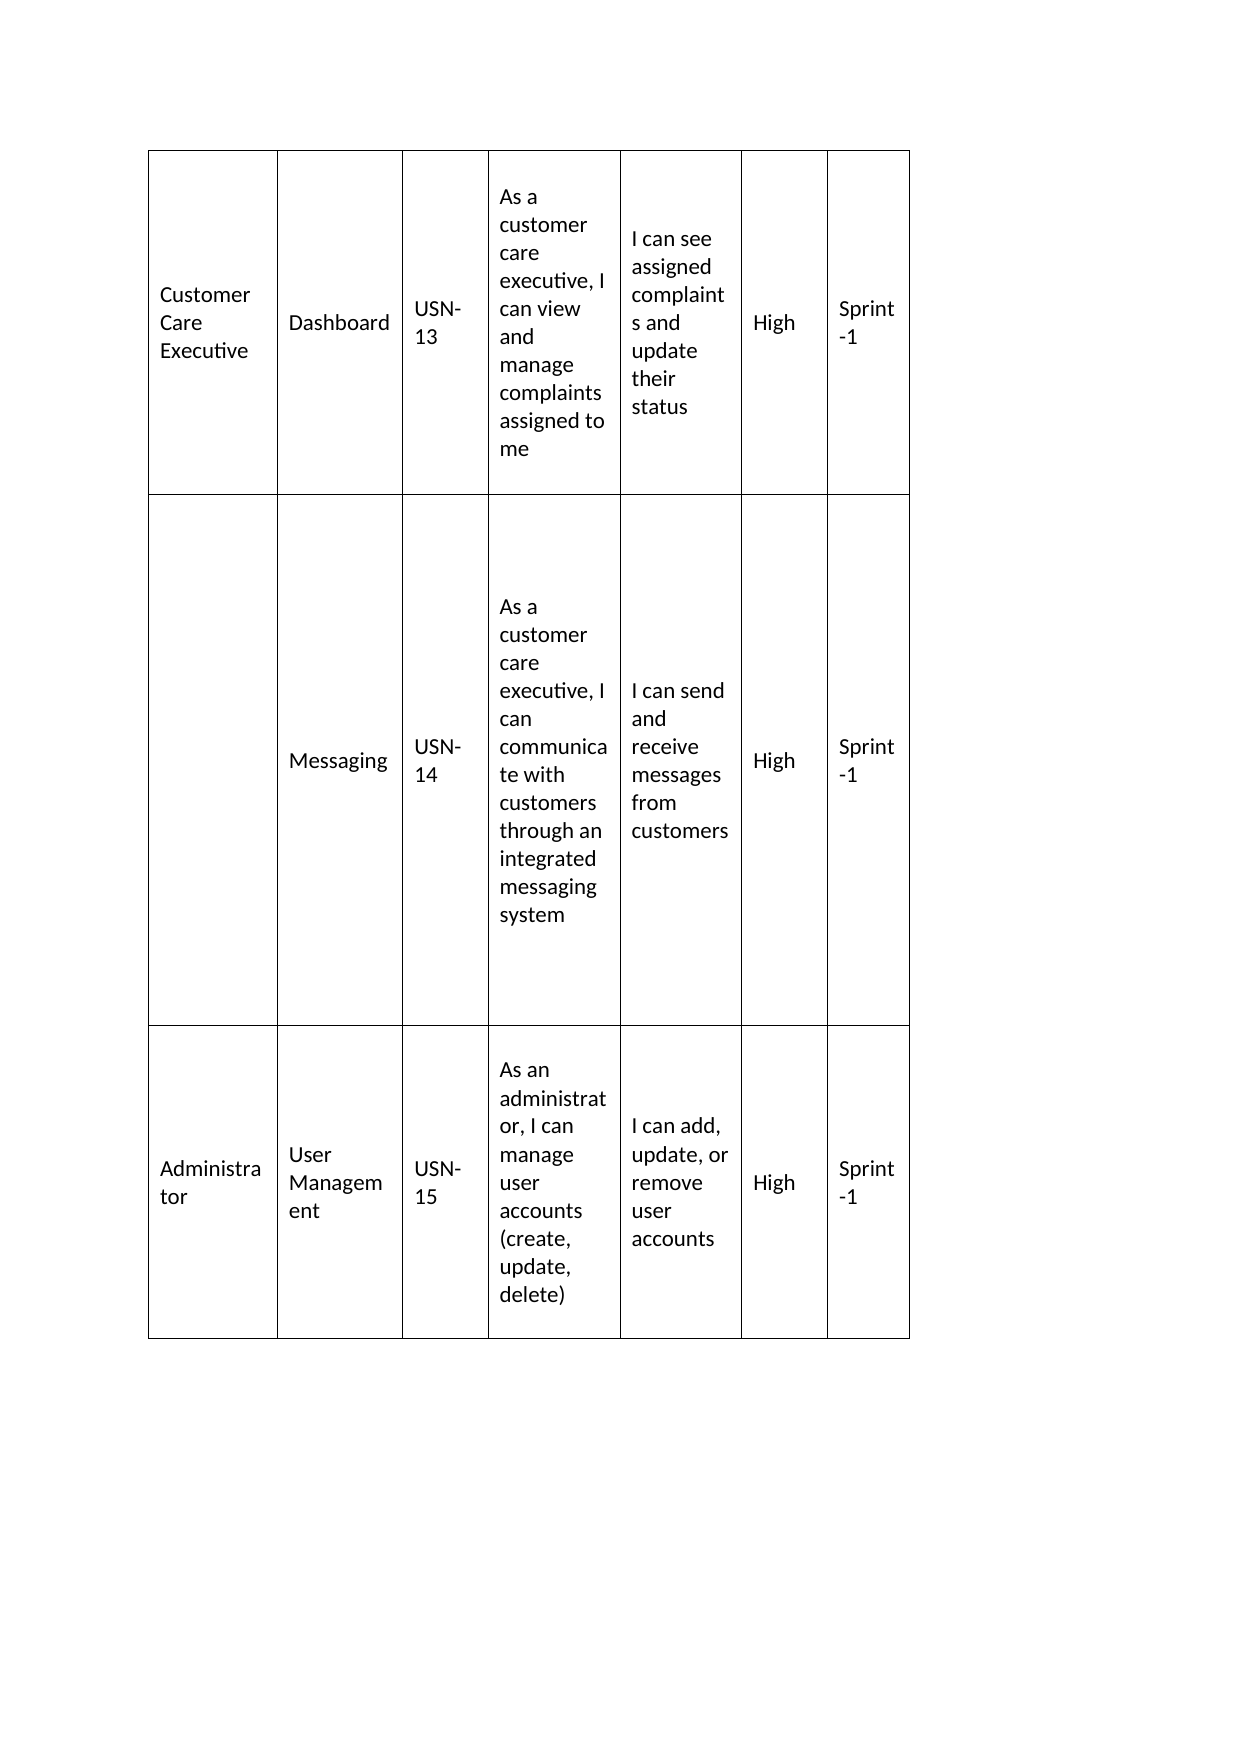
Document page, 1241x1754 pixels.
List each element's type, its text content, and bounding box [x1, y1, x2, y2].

table_cell [149, 495, 277, 1025]
table_cell Sprint-1 [828, 1026, 909, 1337]
table_cell I can send and receive messages from customers [621, 495, 741, 1025]
table_cell High [742, 495, 827, 1025]
table_cell Messaging [278, 495, 402, 1025]
table_cell Customer Care Executive [149, 151, 277, 494]
table_cell As a customer care executive, I can view and manage complaints assigned to me [489, 151, 620, 494]
table_cell Sprint-1 [828, 495, 909, 1025]
table_cell I can see assigned complaints and update their status [621, 151, 741, 494]
table_cell High [742, 1026, 827, 1337]
table_cell Dashboard [278, 151, 402, 494]
table_cell Sprint-1 [828, 151, 909, 494]
table_cell As a customer care executive, I can communicate with customers through an integrated messaging system [489, 495, 620, 1025]
table_cell Administrator [149, 1026, 277, 1337]
table_cell As an administrator, I can manage user accounts (create, update, delete) [489, 1026, 620, 1337]
table_cell High [742, 151, 827, 494]
table_cell User Management [278, 1026, 402, 1337]
table_cell USN-15 [403, 1026, 488, 1337]
table_cell USN-14 [403, 495, 488, 1025]
table_cell USN-13 [403, 151, 488, 494]
table_cell I can add, update, or remove user accounts [621, 1026, 741, 1337]
